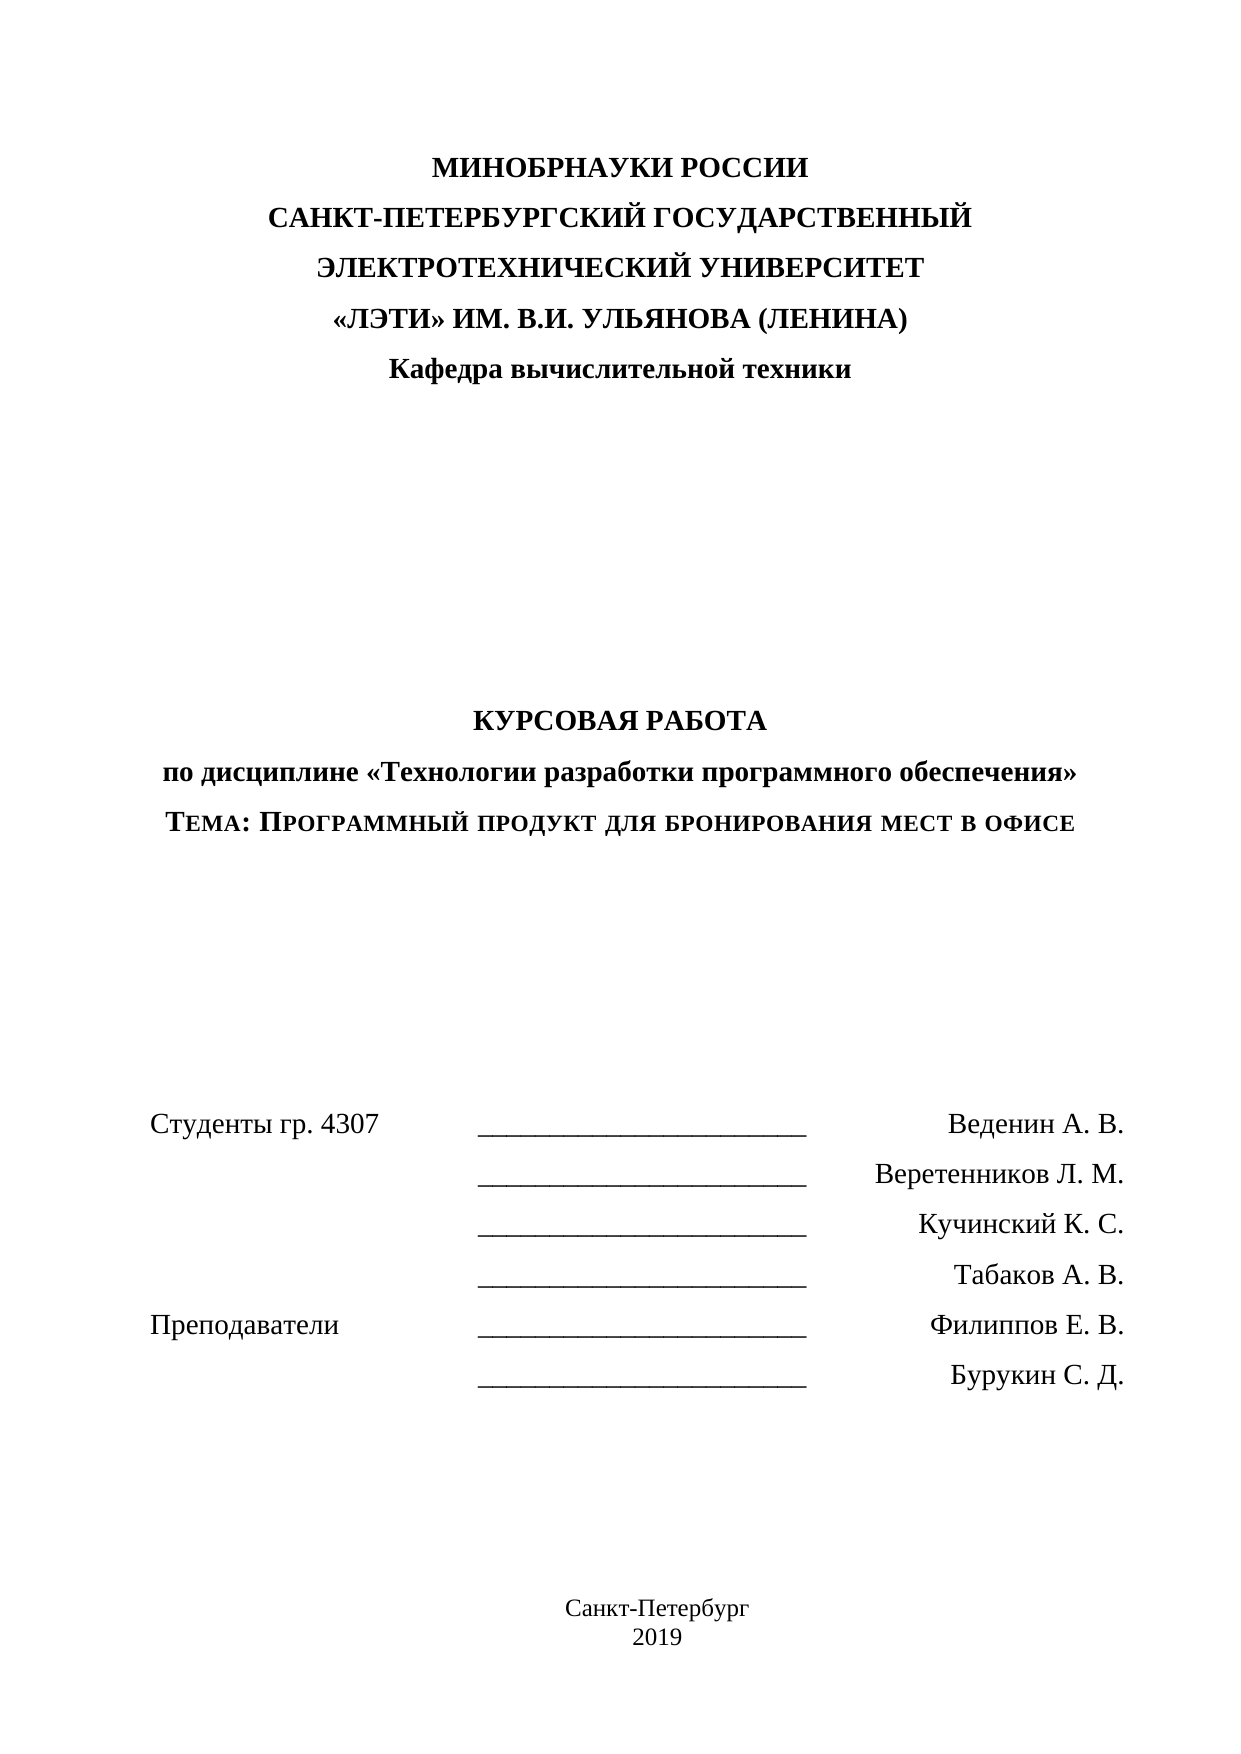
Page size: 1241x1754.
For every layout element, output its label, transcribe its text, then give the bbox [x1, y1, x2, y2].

text Табаков А. В. [150, 1257, 1090, 1290]
text Кучинский К. С. [150, 1207, 1090, 1240]
text по дисциплине «Технологии разработки программного обеспечения» [150, 754, 1090, 787]
text Веретенников Л. М. [150, 1156, 1090, 1190]
text Кафедра вычислительной техники [150, 351, 1090, 385]
text МИНОБРНАУКИ РОССИИ [150, 150, 1090, 183]
text КУРСОВАЯ РАБОТА [150, 703, 1090, 737]
text Бурукин С. Д. [150, 1357, 1090, 1391]
text Преподаватели Филиппов Е. В. [150, 1307, 1090, 1341]
text САНКТ-ПЕТЕРБУРГСКИЙ ГОСУДАРСТВЕННЫЙ [150, 200, 1090, 234]
text Тема: Программный продукт для бронирования мест в офисе [150, 804, 1090, 838]
text Студенты гр. 4307 Веденин А. В. [150, 1106, 1090, 1139]
text «ЛЭТИ» ИМ. В.И. УЛЬЯНОВА (ЛЕНИНА) [150, 301, 1090, 334]
text ЭЛЕКТРОТЕХНИЧЕСКИЙ УНИВЕРСИТЕТ [150, 251, 1090, 284]
